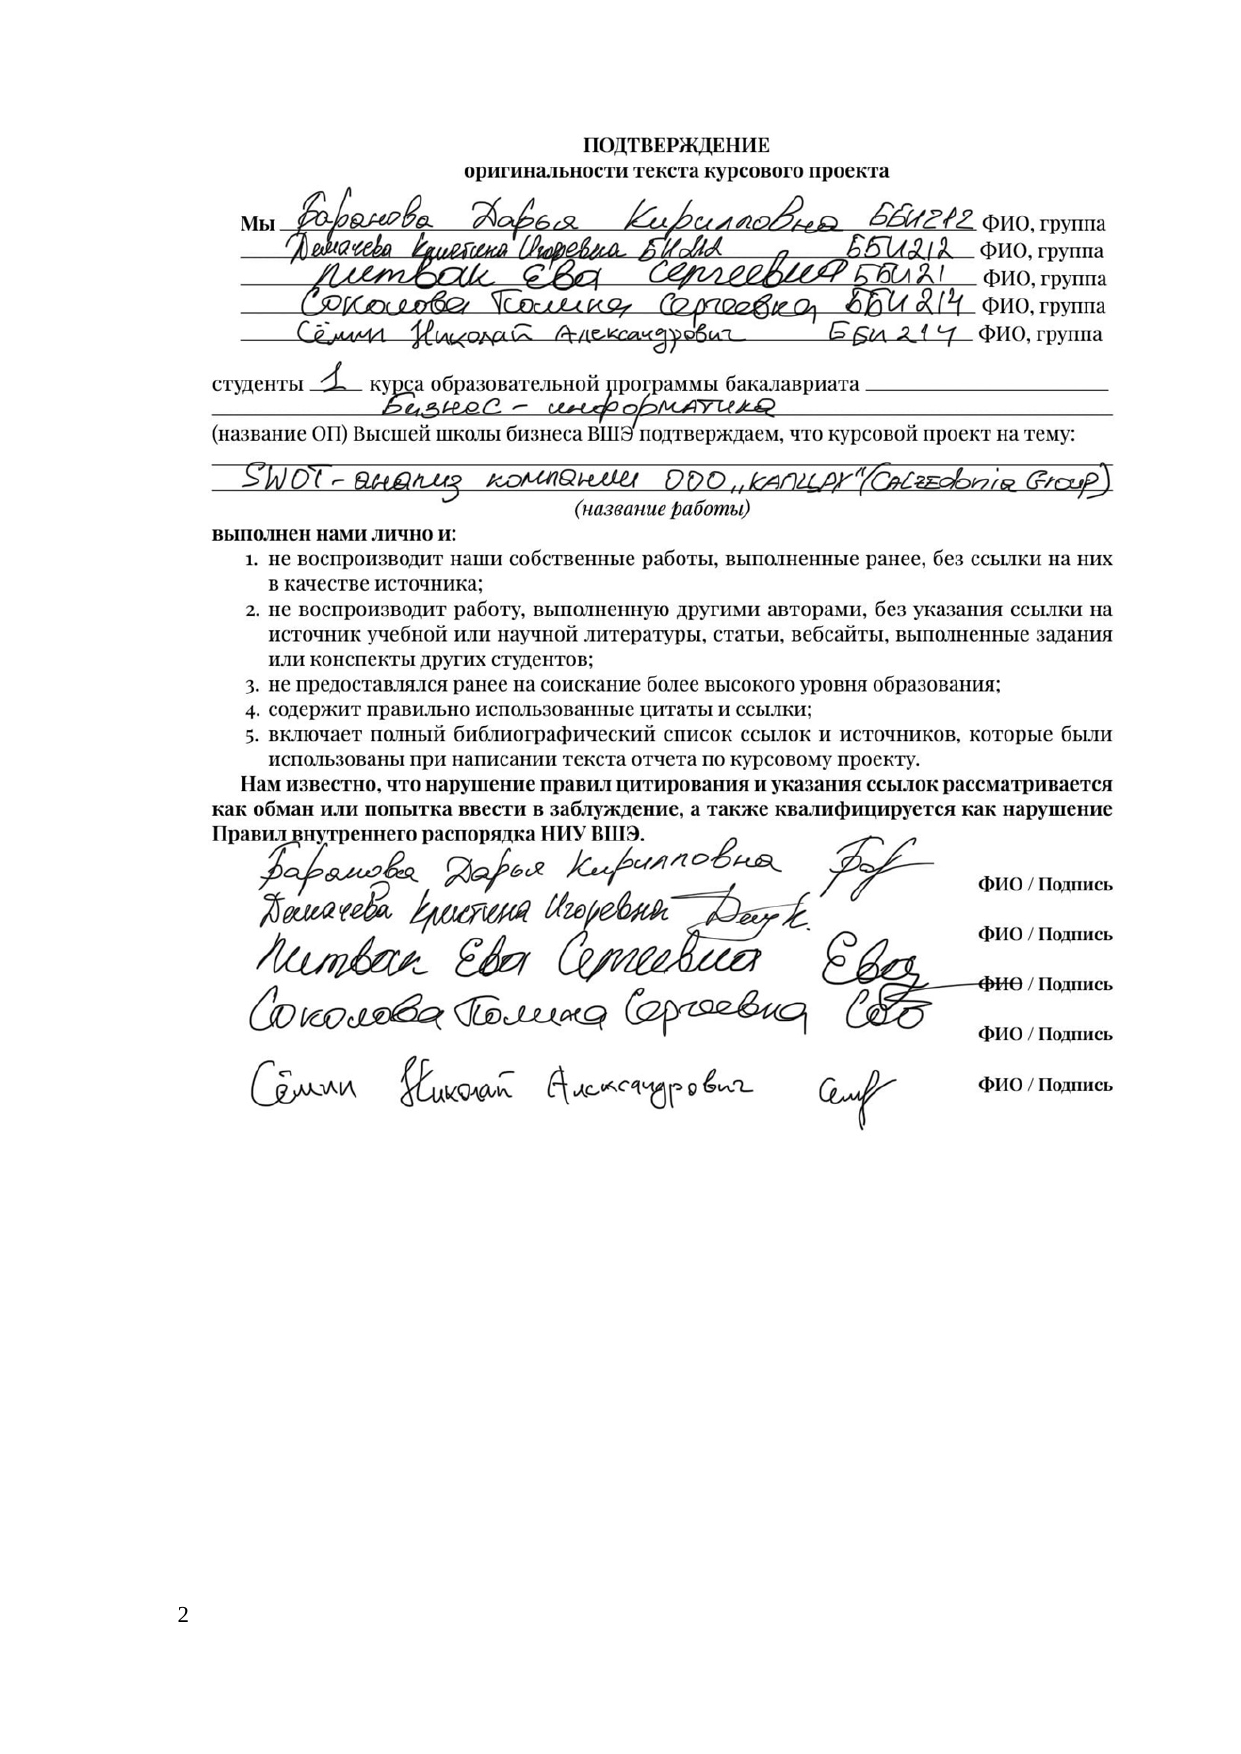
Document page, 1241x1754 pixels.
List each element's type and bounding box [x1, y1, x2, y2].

picture [177, 118, 1152, 1136]
